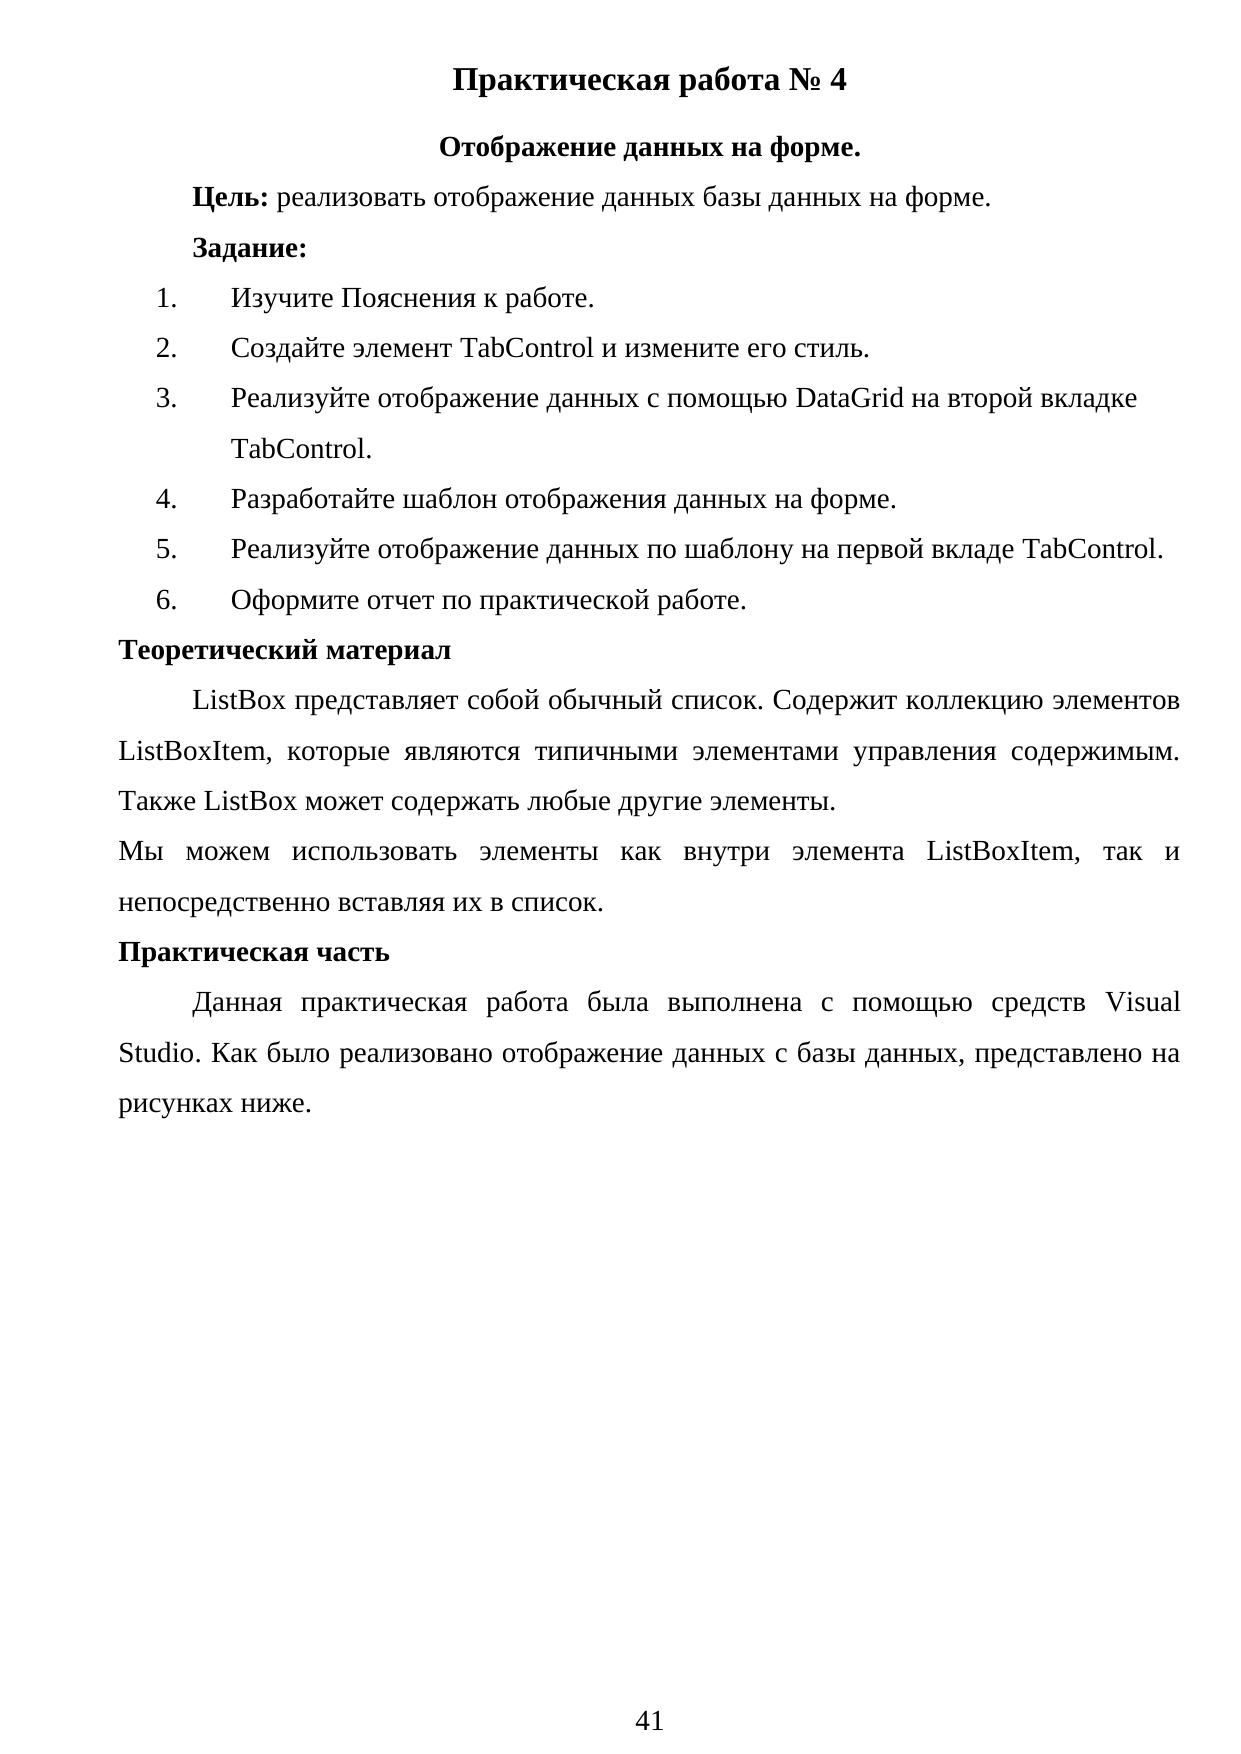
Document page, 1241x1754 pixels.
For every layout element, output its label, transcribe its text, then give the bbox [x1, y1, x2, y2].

list Разработайте шаблон отображения данных на форме. [156, 481, 1181, 515]
list Оформите отчет по практической работе. [156, 582, 1181, 615]
list Реализуйте отображение данных по шаблону на первой вкладе TabControl. [156, 532, 1181, 565]
text ListBox представляет собой обычный список. Содержит коллекцию элементов ListBoxItem, которые являются типичными элементами управления содержимым. Также ListBox может содержать любые другие элементы. [118, 682, 1181, 817]
list Реализуйте отображение данных с помощью DataGrid на второй вкладке TabControl. [156, 381, 1181, 464]
list Практическая часть [118, 934, 1181, 968]
subtitle Практическая работа № 4 [118, 59, 1181, 97]
list Изучите Пояснения к работе. [156, 280, 1181, 313]
text Задание: [118, 230, 1181, 263]
list Создайте элемент TabControl и измените его стиль. [156, 330, 1181, 364]
list Цель: реализовать отображение данных базы данных на форме. [118, 179, 1181, 213]
list Данная практическая работа была выполнена с помощью средств Visual Studio. Как было реализовано отображение данных с базы данных, представлено на рисунках ниже. [118, 984, 1181, 1118]
list Отображение данных на форме. [118, 129, 1181, 163]
list Теоретический материал [118, 632, 1181, 666]
list Мы можем использовать элементы как внутри элемента ListBoxItem, так и непосредственно вставляя их в список. [118, 833, 1181, 917]
